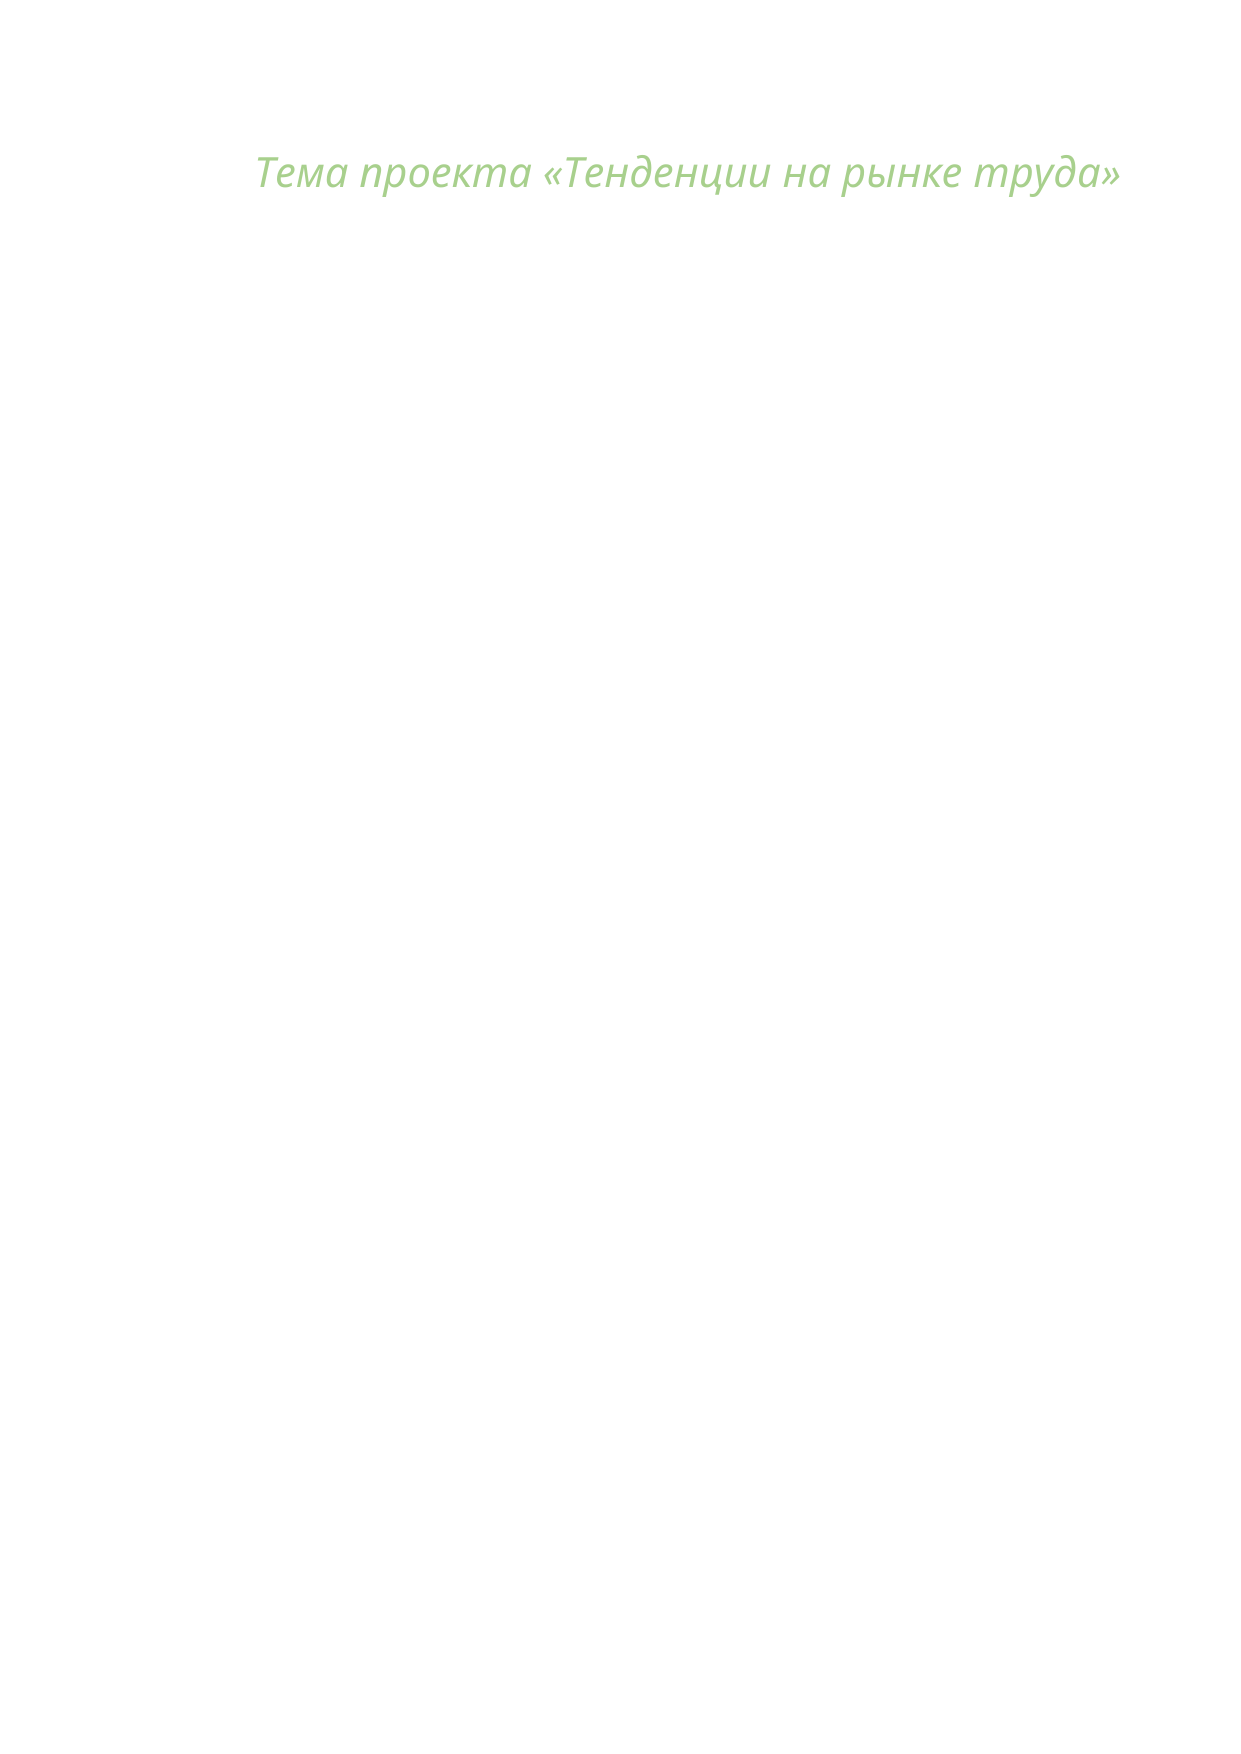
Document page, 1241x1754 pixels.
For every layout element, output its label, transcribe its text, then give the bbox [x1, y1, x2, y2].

subtitle Тема проекта «Тенденции на рынке труда» [177, 143, 1152, 200]
